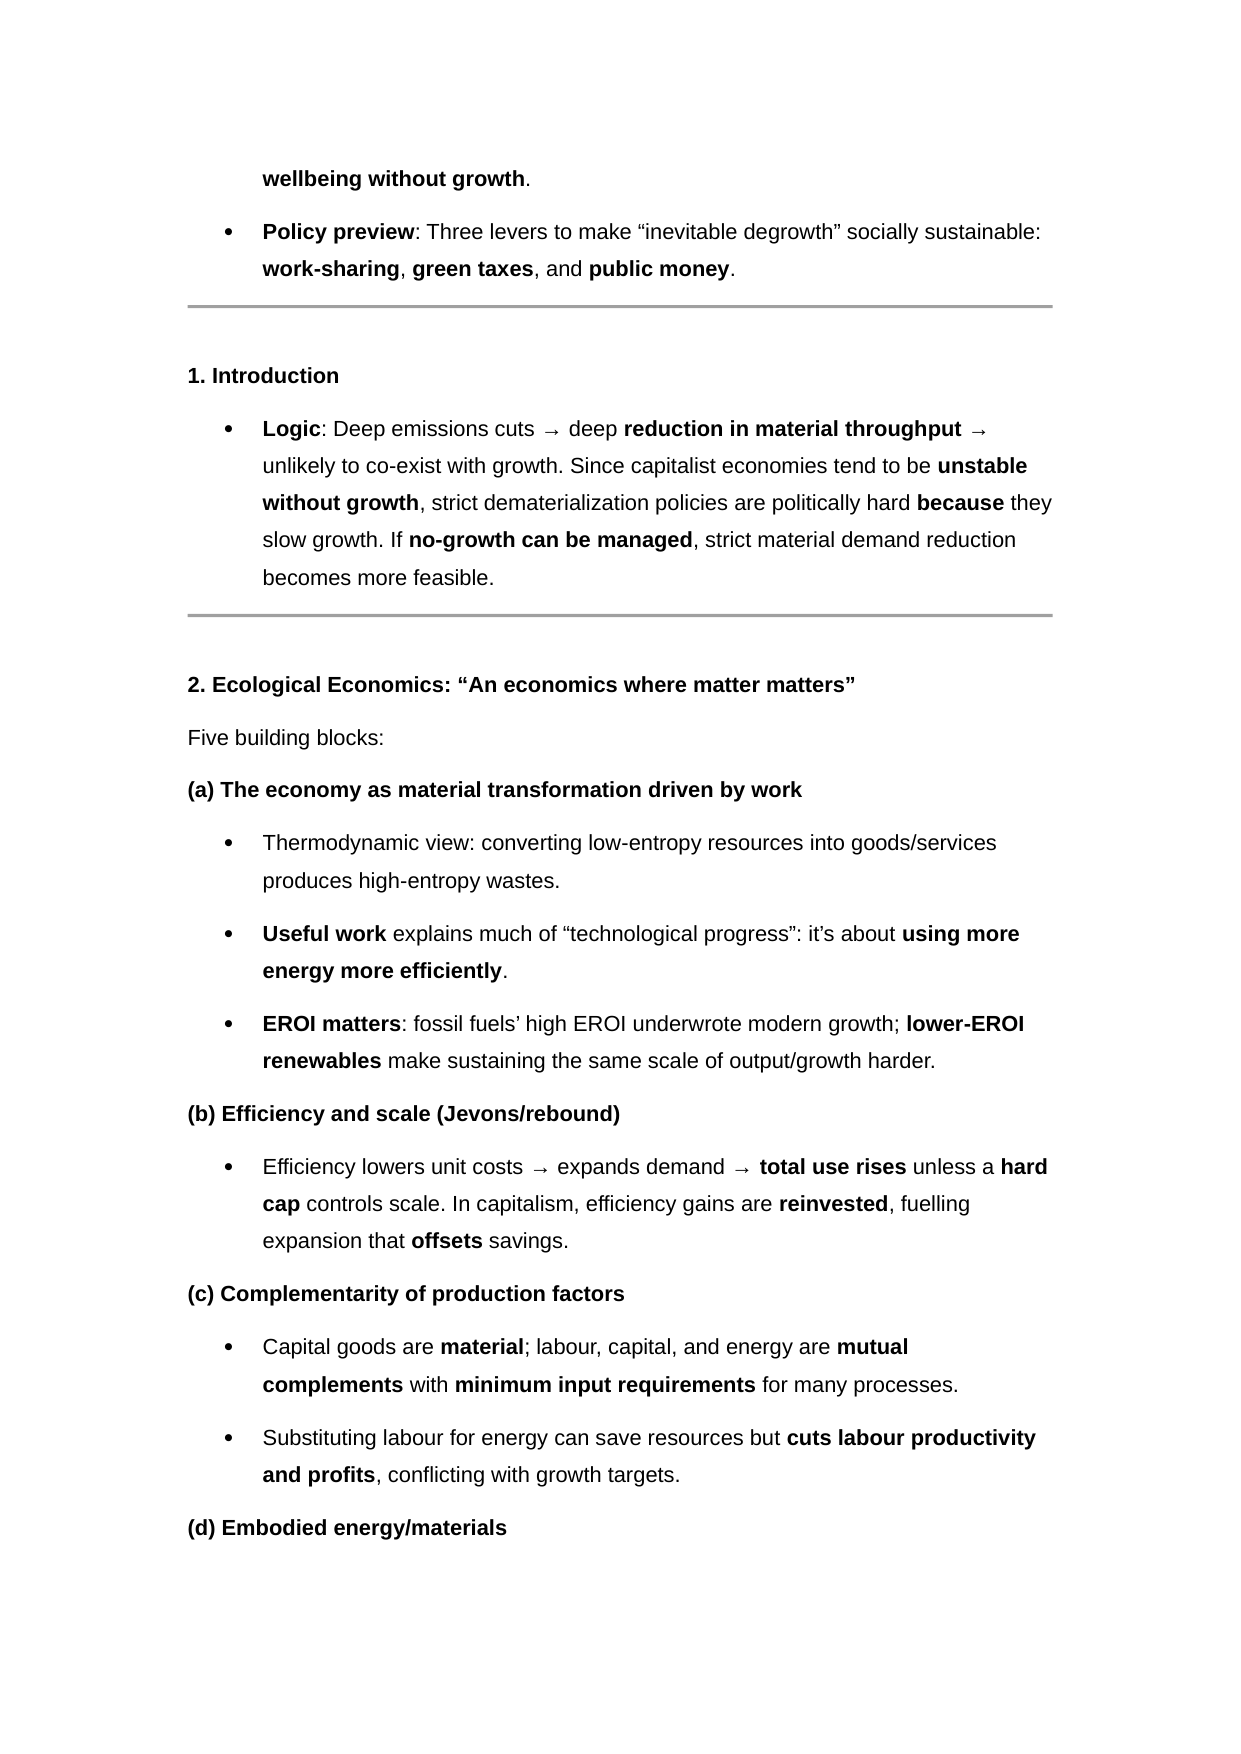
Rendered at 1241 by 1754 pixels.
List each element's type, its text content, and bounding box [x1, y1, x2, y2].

text (b) Efficiency and scale (Jevons/rebound) [187, 1097, 1053, 1130]
list Substituting labour for energy can save resources but cuts labour productivity and profits, conflicting with growth targets. [225, 1421, 1053, 1491]
list Capital goods are material; labour, capital, and energy are mutual complements with minimum input requirements for many processes. [225, 1331, 1053, 1400]
list Thermodynamic view: converting low-entropy resources into goods/services produces high-entropy wastes. [225, 827, 1053, 896]
list EROI matters: fossil fuels’ high EROI underwrote modern growth; lower-EROI renewables make sustaining the same scale of output/growth harder. [225, 1007, 1053, 1077]
list Useful work explains much of “technological progress”: it’s about using more energy more efficiently. [225, 917, 1053, 987]
text 1. Introduction [187, 359, 1053, 391]
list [225, 162, 1053, 194]
list Policy preview: Three levers to make “inevitable degrowth” socially sustainable: work-sharing, green taxes, and public money. [225, 215, 1053, 285]
text Five building blocks: [187, 721, 1053, 753]
text (a) The economy as material transformation driven by work [187, 774, 1053, 806]
text (d) Embodied energy/materials [187, 1511, 1053, 1543]
text 2. Ecological Economics: “An economics where matter matters” [187, 668, 1053, 700]
list Logic: Deep emissions cuts → deep reduction in material throughput → unlikely to co-exist with growth. Since capitalist economies tend to be unstable without growth, strict dematerialization policies are politically hard because they slow growth. If no-growth can be managed, strict material demand reduction becomes more feasible. [225, 412, 1053, 593]
list Efficiency lowers unit costs → expands demand → total use rises unless a hard cap controls scale. In capitalism, efficiency gains are reinvested, fuelling expansion that offsets savings. [225, 1150, 1053, 1257]
text (c) Complementarity of production factors [187, 1278, 1053, 1310]
